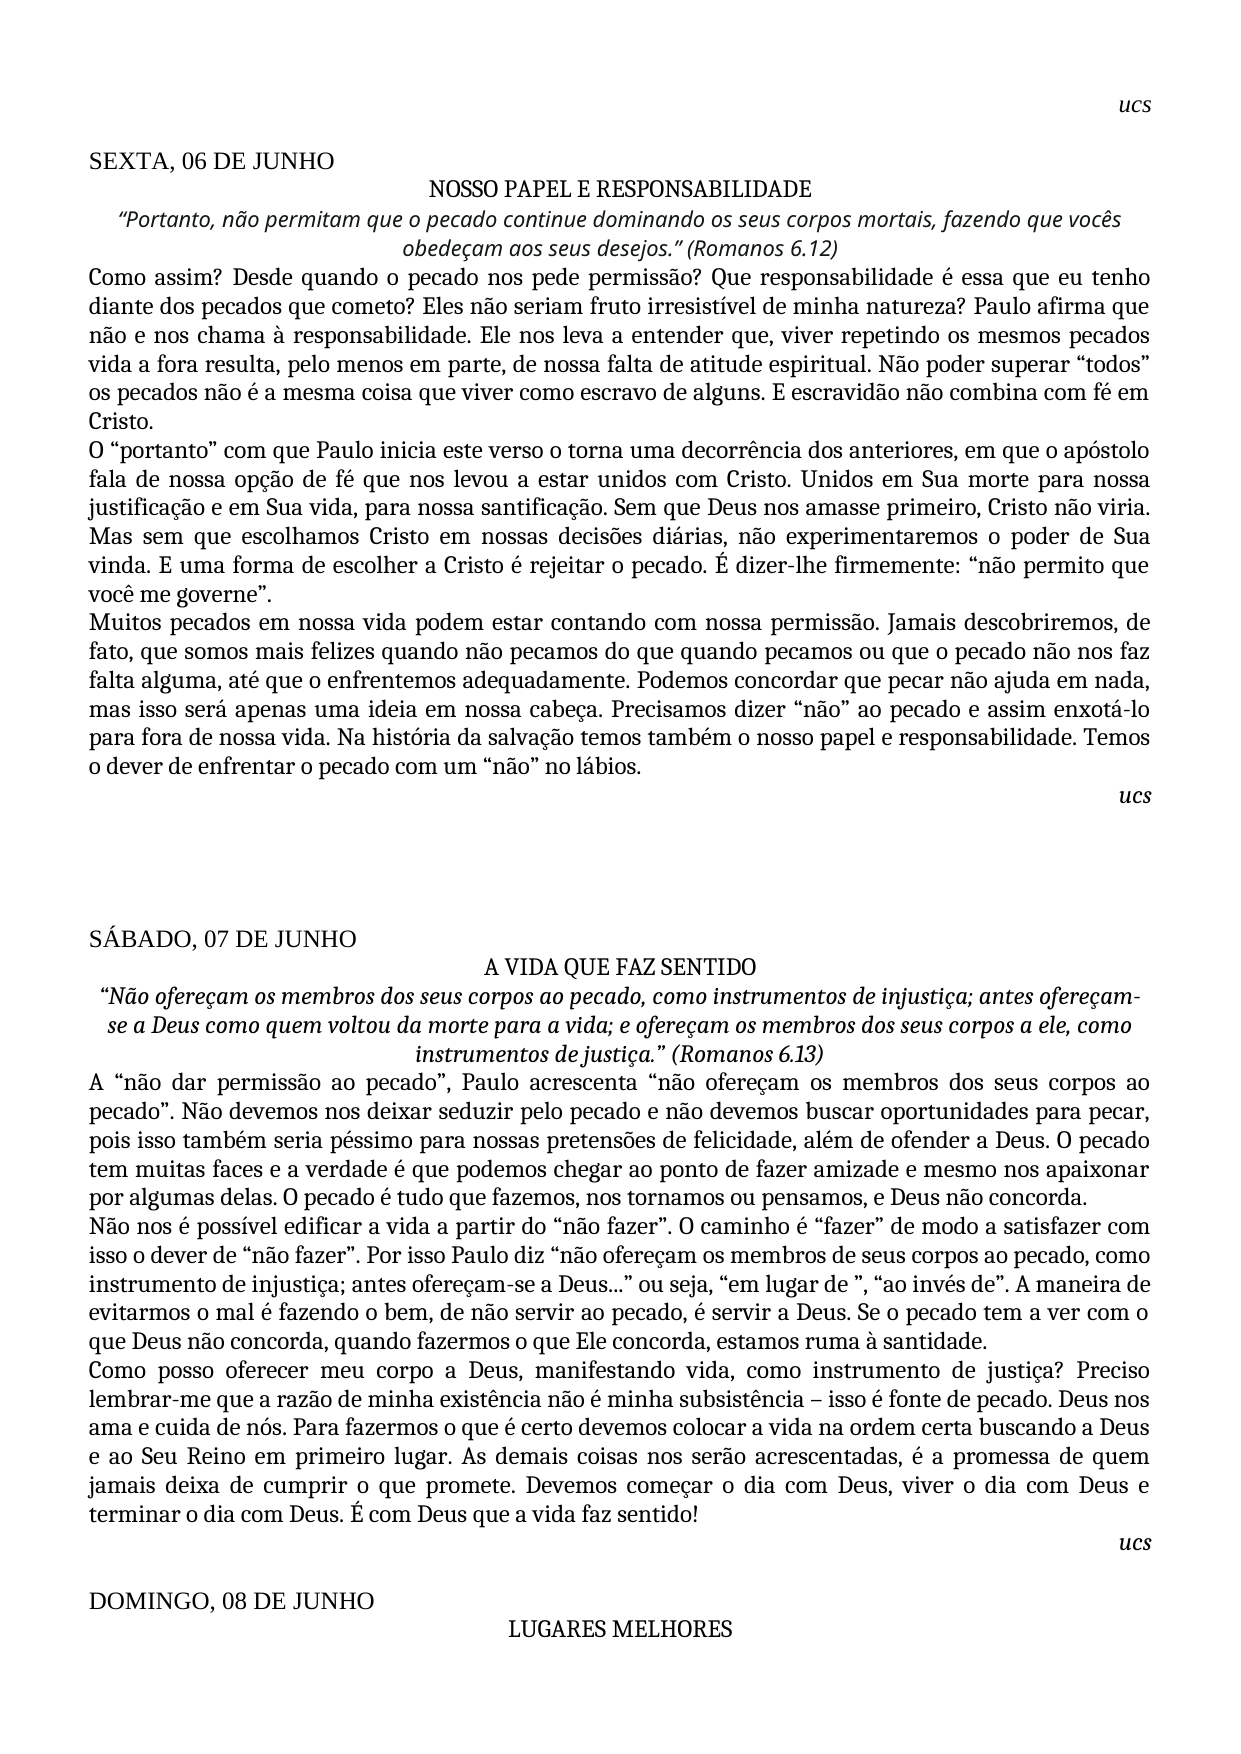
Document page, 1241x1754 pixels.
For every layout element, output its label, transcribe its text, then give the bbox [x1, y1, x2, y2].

text Muitos pecados em nossa vida podem estar contando com nossa permissão. Jamais descobriremos, de fato, que somos mais felizes quando não pecamos do que quando pecamos ou que o pecado não nos faz falta alguma, até que o enfrentemos adequadamente. Podemos concordar que pecar não ajuda em nada, mas isso será apenas uma ideia em nossa cabeça. Precisamos dizer “não” ao pecado e assim enxotá-lo para fora de nossa vida. Na história da salvação temos também o nosso papel e responsabilidade. Temos o dever de enfrentar o pecado com um “não” no lábios. [89, 608, 1152, 781]
text ucs [89, 781, 1152, 809]
text Como assim? Desde quando o pecado nos pede permissão? Que responsabilidade é essa que eu tenho diante dos pecados que cometo? Eles não seriam fruto irresistível de minha natureza? Paulo afirma que não e nos chama à responsabilidade. Ele nos leva a entender que, viver repetindo os mesmos pecados vida a fora resulta, pelo menos em parte, de nossa falta de atitude espiritual. Não poder superar “todos” os pecados não é a mesma coisa que viver como escravo de alguns. E escravidão não combina com fé em Cristo. [89, 263, 1152, 436]
text Não nos é possível edificar a vida a partir do “não fazer”. O caminho é “fazer” de modo a satisfazer com isso o dever de “não fazer”. Por isso Paulo diz “não ofereçam os membros de seus corpos ao pecado, como instrumento de injustiça; antes ofereçam-se a Deus...” ou seja, “em lugar de ”, “ao invés de”. A maneira de evitarmos o mal é fazendo o bem, de não servir ao pecado, é servir a Deus. Se o pecado tem a ver com o que Deus não concorda, quando fazermos o que Ele concorda, estamos ruma à santidade. [89, 1212, 1152, 1356]
text O “portanto” com que Paulo inicia este verso o torna uma decorrência dos anteriores, em que o apóstolo fala de nossa opção de fé que nos levou a estar unidos com Cristo. Unidos em Sua morte para nossa justificação e em Sua vida, para nossa santificação. Sem que Deus nos amasse primeiro, Cristo não viria. Mas sem que escolhamos Cristo em nossas decisões diárias, não experimentaremos o poder de Sua vinda. E uma forma de escolher a Cristo é rejeitar o pecado. É dizer-lhe firmemente: “não permito que você me governe”. [89, 436, 1152, 608]
text ucs [89, 1528, 1152, 1557]
text Como posso oferecer meu corpo a Deus, manifestando vida, como instrumento de justiça? Preciso lembrar-me que a razão de minha existência não é minha subsistência – isso é fonte de pecado. Deus nos ama e cuida de nós. Para fazermos o que é certo devemos colocar a vida na ordem certa buscando a Deus e ao Seu Reino em primeiro lugar. As demais coisas nos serão acrescentadas, é a promessa de quem jamais deixa de cumprir o que promete. Devemos começar o dia com Deus, viver o dia com Deus e terminar o dia com Deus. É com Deus que a vida faz sentido! [89, 1356, 1152, 1528]
text A “não dar permissão ao pecado”, Paulo acrescenta “não ofereçam os membros dos seus corpos ao pecado”. Não devemos nos deixar seduzir pelo pecado e não devemos buscar oportunidades para pecar, pois isso também seria péssimo para nossas pretensões de felicidade, além de ofender a Deus. O pecado tem muitas faces e a verdade é que podemos chegar ao ponto de fazer amizade e mesmo nos apaixonar por algumas delas. O pecado é tudo que fazemos, nos tornamos ou pensamos, e Deus não concorda. [89, 1068, 1152, 1212]
text NOSSO PAPEL E RESPONSABILIDADE [89, 175, 1152, 204]
text ucs [89, 89, 1152, 117]
text A VIDA QUE FAZ SENTIDO [89, 953, 1152, 982]
text SÁBADO, 07 DE JUNHO [89, 924, 1152, 953]
text “Não ofereçam os membros dos seus corpos ao pecado, como instrumentos de injustiça; antes ofereçam-se a Deus como quem voltou da morte para a vida; e ofereçam os membros dos seus corpos a ele, como instrumentos de justiça.” (Romanos 6.13) [89, 982, 1152, 1068]
text DOMINGO, 08 DE JUNHO [89, 1586, 1152, 1614]
text SEXTA, 06 DE JUNHO [89, 146, 1152, 175]
text LUGARES MELHORES [89, 1614, 1152, 1643]
text “Portanto, não permitam que o pecado continue dominando os seus corpos mortais, fazendo que vocês obedeçam aos seus desejos.” (Romanos 6.12) [89, 204, 1152, 263]
